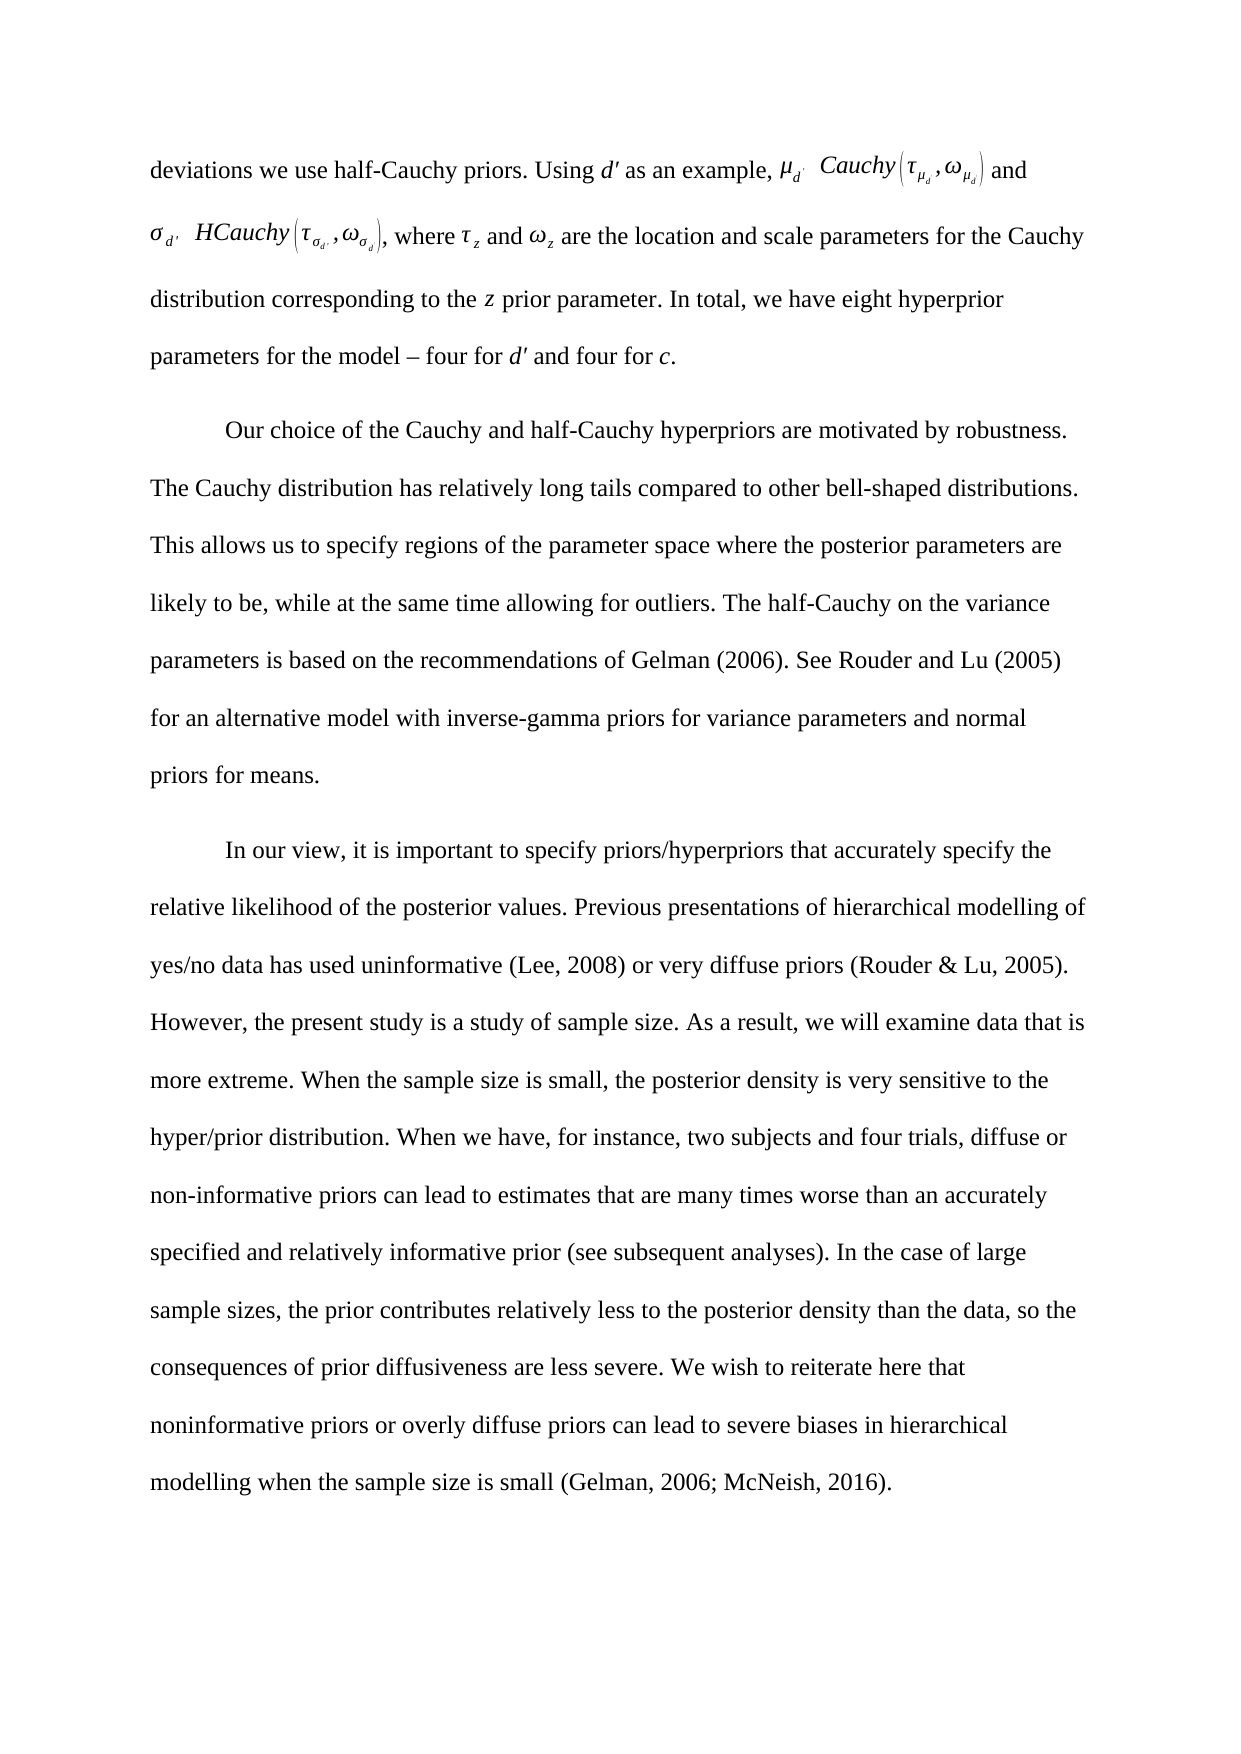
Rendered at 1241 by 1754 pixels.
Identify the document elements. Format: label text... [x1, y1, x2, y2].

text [150, 150, 1090, 370]
text Our choice of the Cauchy and half-Cauchy hyperpriors are motivated by robustness. The Cauchy distribution has relatively long tails compared to other bell-shaped distributions. This allows us to specify regions of the parameter space where the posterior parameters are likely to be, while at the same time allowing for outliers. The half-Cauchy on the variance parameters is based on the recommendations of Gelman (2006). See Rouder and Lu (2005) for an alternative model with inverse-gamma priors for variance parameters and normal priors for means. [150, 416, 1090, 789]
text In our view, it is important to specify priors/hyperpriors that accurately specify the relative likelihood of the posterior values. Previous presentations of hierarchical modelling of yes/no data has used uninformative (Lee, 2008) or very diffuse priors (Rouder & Lu, 2005). However, the present study is a study of sample size. As a result, we will examine data that is more extreme. When the sample size is small, the posterior density is very sensitive to the hyper/prior distribution. When we have, for instance, two subjects and four trials, diffuse or non-informative priors can lead to estimates that are many times worse than an accurately specified and relatively informative prior (see subsequent analyses). In the case of large sample sizes, the prior contributes relatively less to the posterior density than the data, so the consequences of prior diffusiveness are less severe. We wish to reiterate here that noninformative priors or overly diffuse priors can lead to severe biases in hierarchical modelling when the sample size is small (Gelman, 2006; McNeish, 2016). [150, 835, 1090, 1496]
